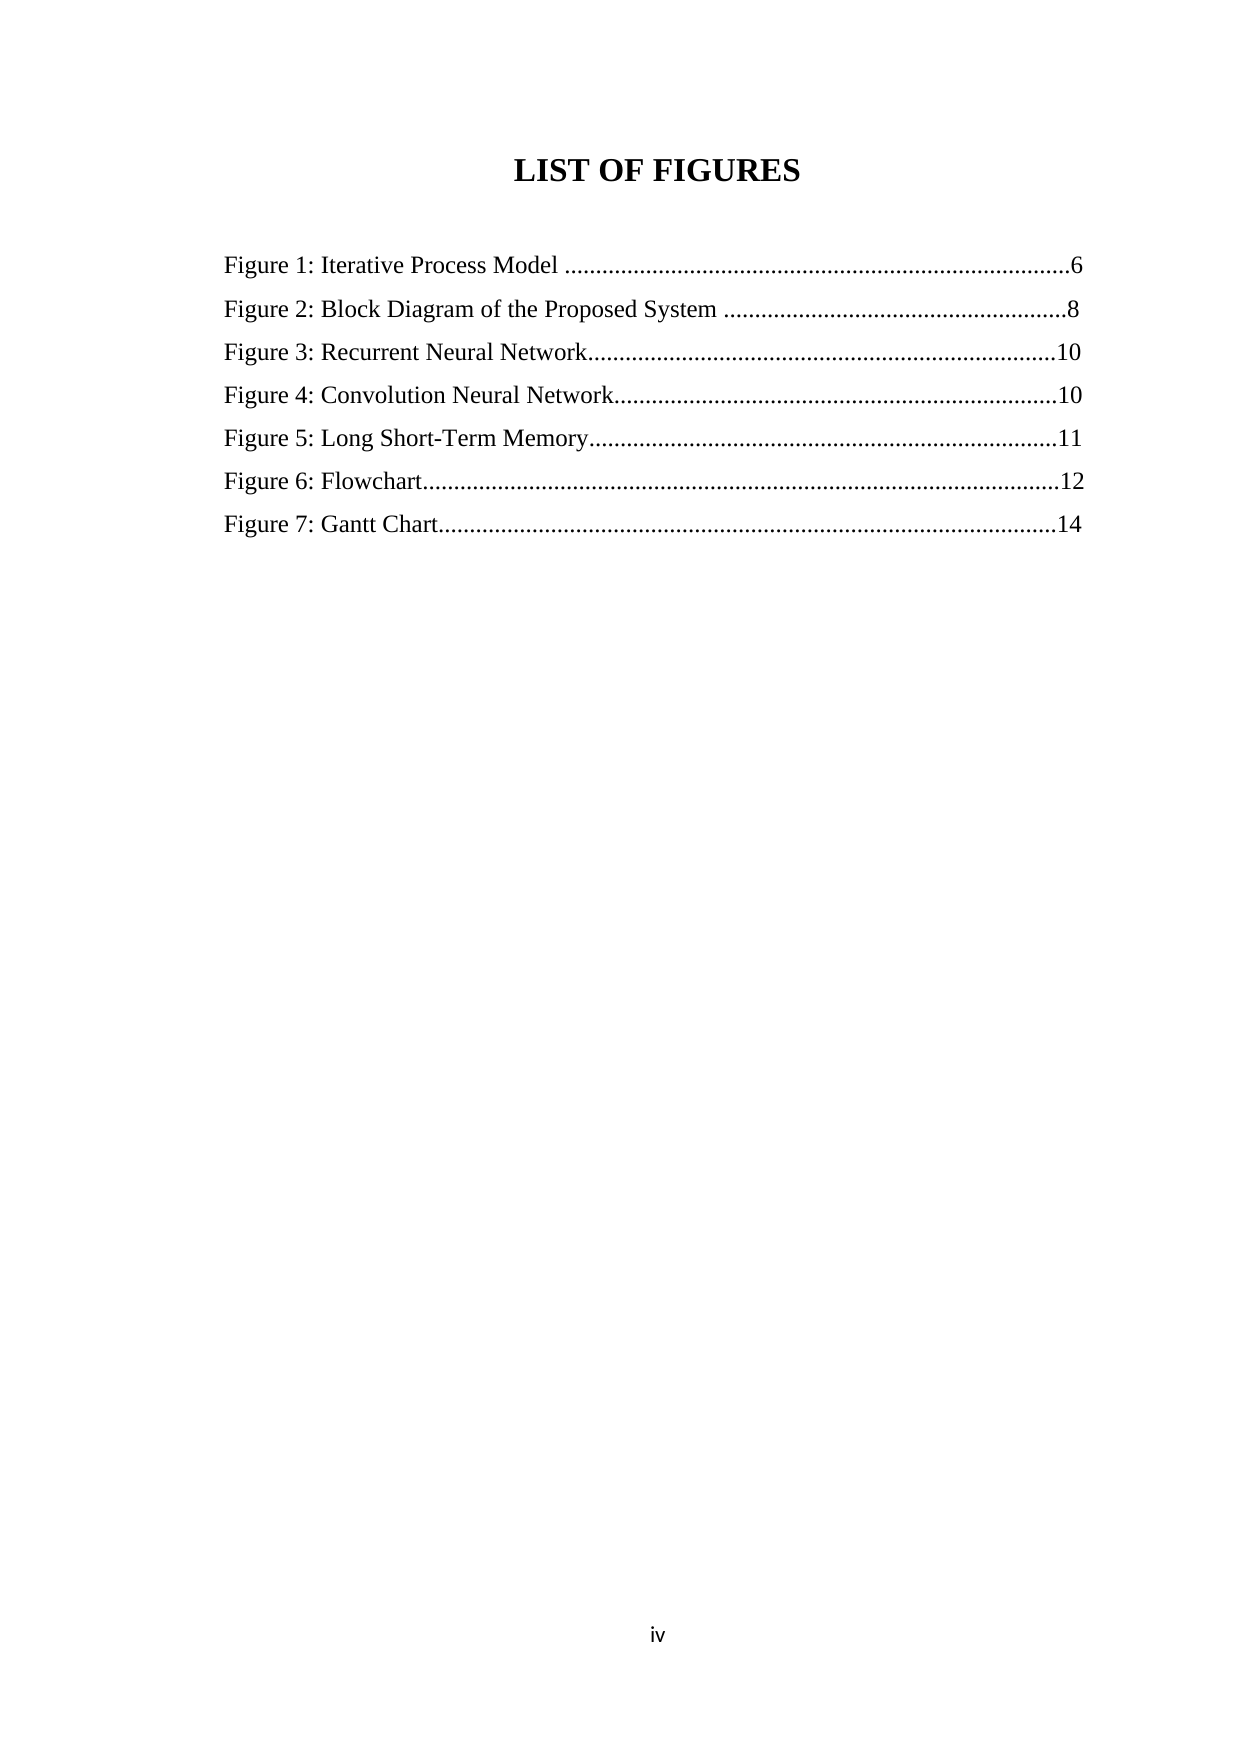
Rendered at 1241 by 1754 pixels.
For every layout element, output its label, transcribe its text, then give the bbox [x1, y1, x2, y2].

subtitle LIST OF FIGURES [225, 150, 1089, 188]
text Figure 7: Gantt Chart...................................................................................................14 [223, 509, 1085, 538]
text Figure 2: Block Diagram of the Proposed System .......................................................8 [223, 294, 1085, 322]
text Figure 5: Long Short-Term Memory...........................................................................11 [223, 423, 1085, 452]
text Figure 1: Iterative Process Model .................................................................................6 [223, 251, 1085, 279]
text Figure 4: Convolution Neural Network.......................................................................10 [223, 380, 1085, 409]
text Figure 6: Flowchart......................................................................................................12 [223, 466, 1085, 495]
text Figure 3: Recurrent Neural Network...........................................................................10 [223, 337, 1085, 366]
